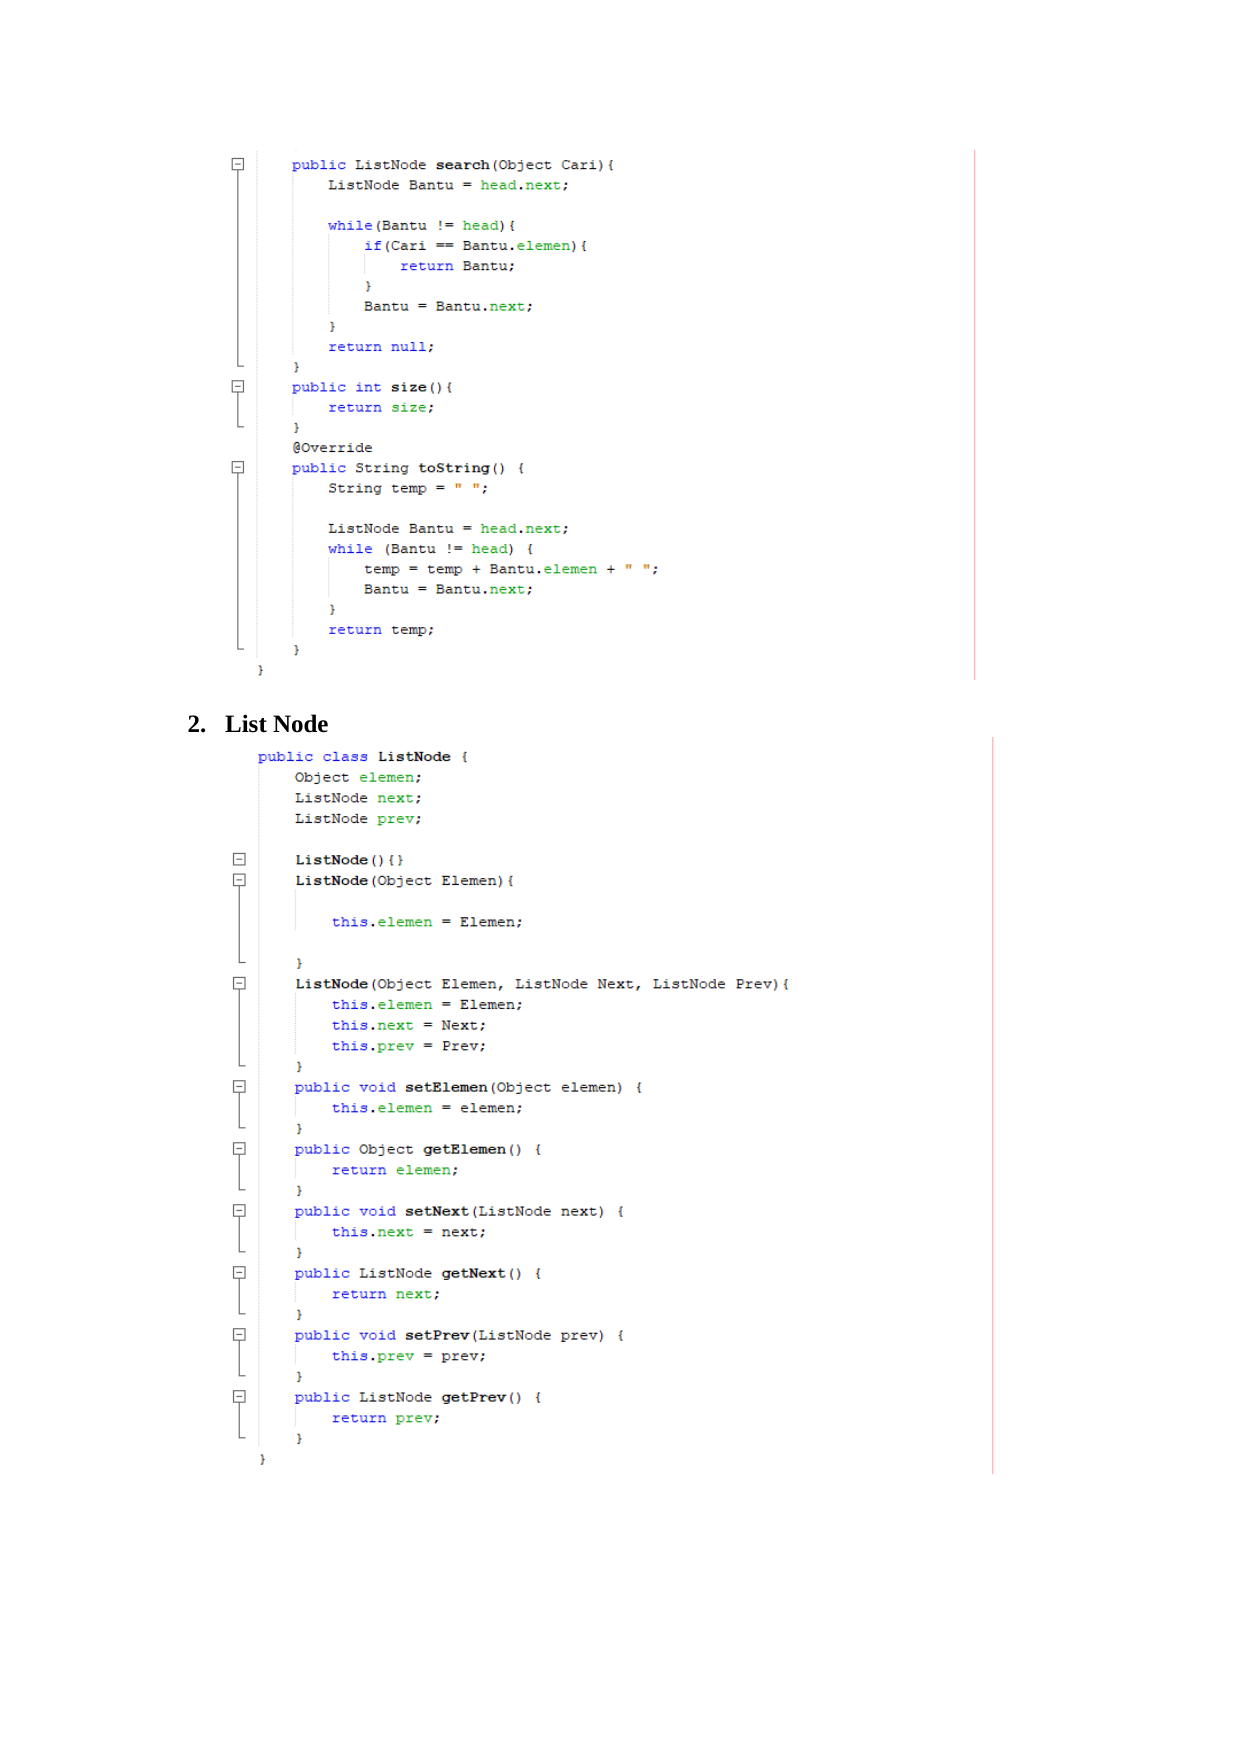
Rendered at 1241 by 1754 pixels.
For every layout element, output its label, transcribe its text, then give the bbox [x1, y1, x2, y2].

picture [225, 150, 982, 680]
picture [225, 737, 998, 1474]
list List Node [187, 709, 1090, 737]
